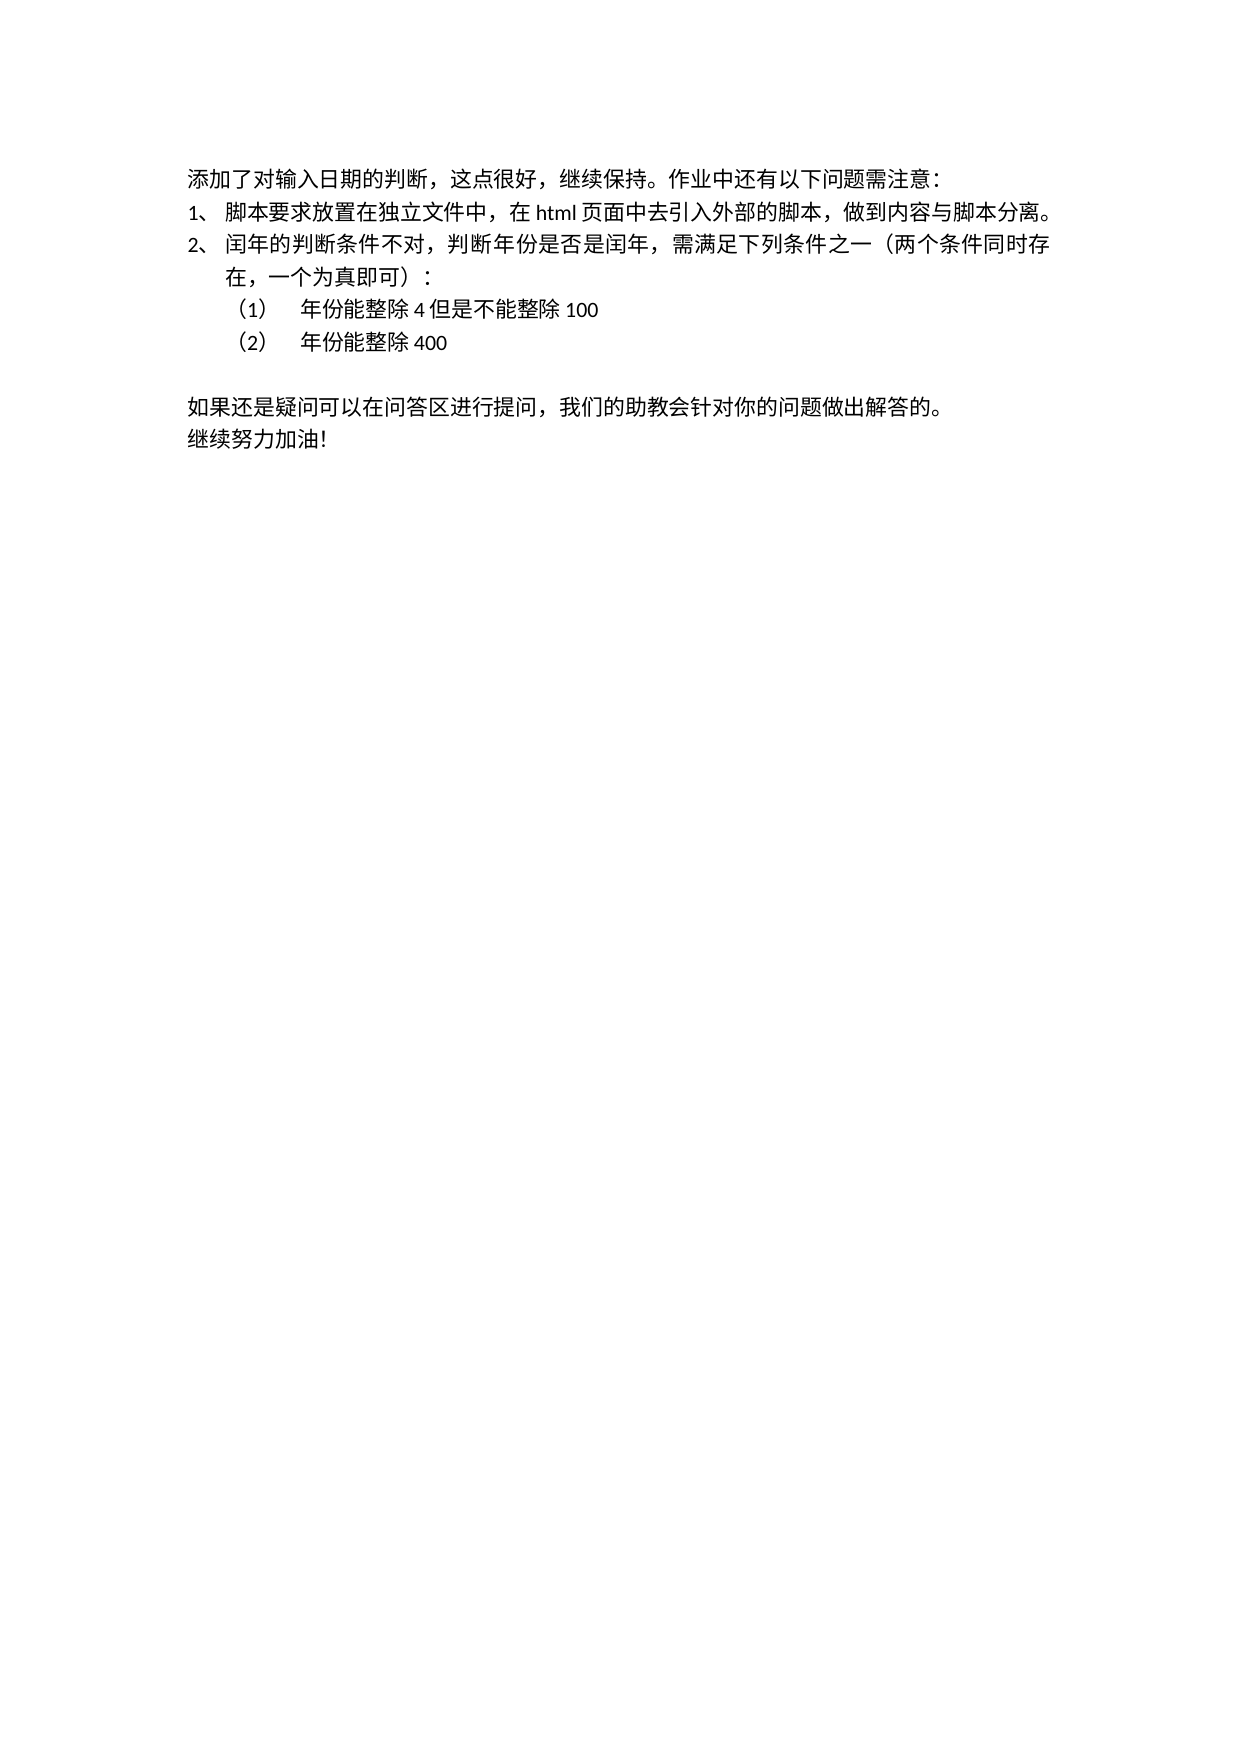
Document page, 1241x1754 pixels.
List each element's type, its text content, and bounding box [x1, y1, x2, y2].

text 继续努力加油！ [187, 422, 1053, 454]
list 年份能整除4但是不能整除100 [225, 292, 1053, 324]
list 脚本要求放置在独立文件中，在html页面中去引入外部的脚本，做到内容与脚本分离。 [187, 194, 1053, 227]
list 年份能整除400 [225, 324, 1053, 357]
text 添加了对输入日期的判断，这点很好，继续保持。作业中还有以下问题需注意： [187, 162, 1053, 194]
list 闰年的判断条件不对，判断年份是否是闰年，需满足下列条件之一（两个条件同时存在，一个为真即可）： [187, 227, 1053, 292]
text 如果还是疑问可以在问答区进行提问，我们的助教会针对你的问题做出解答的。 [187, 389, 1053, 422]
